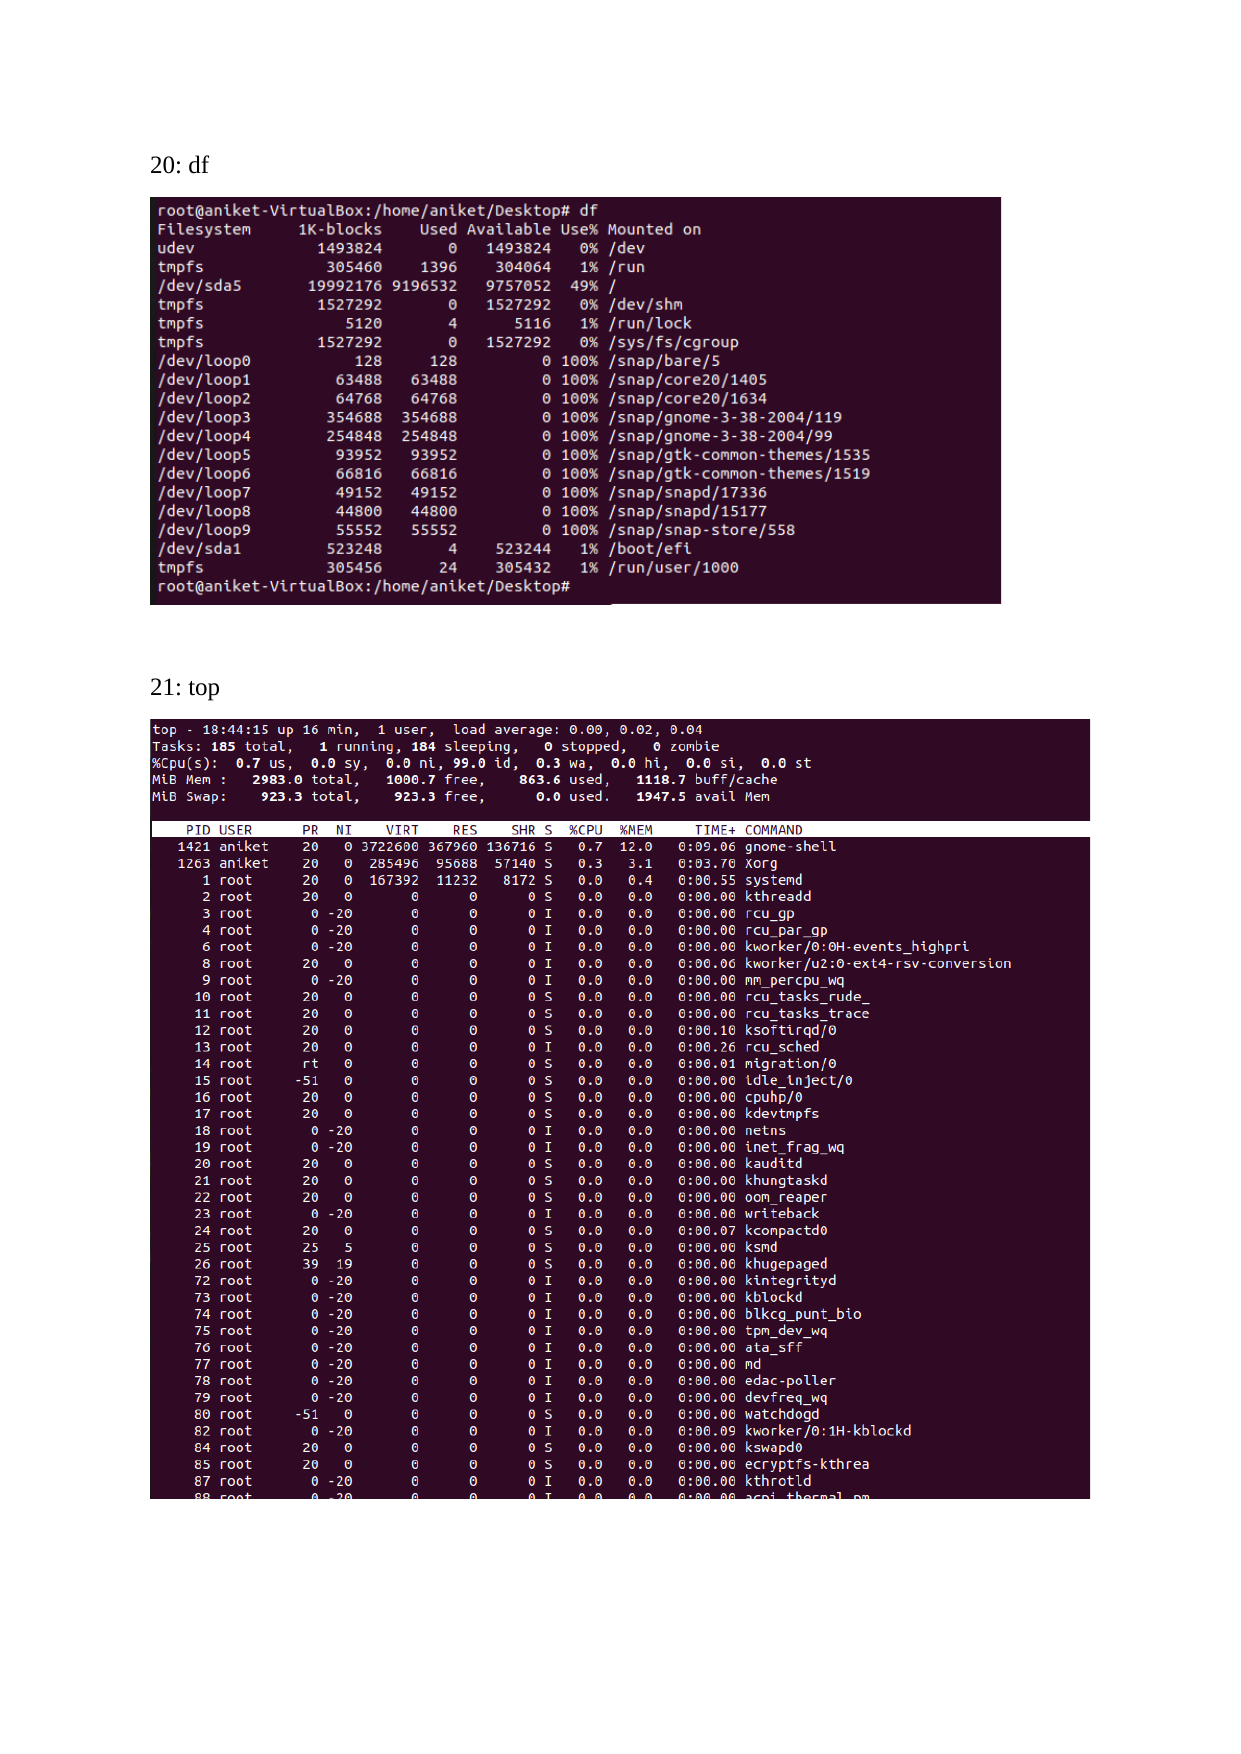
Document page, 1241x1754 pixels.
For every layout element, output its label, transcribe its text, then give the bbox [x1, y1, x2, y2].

picture [150, 719, 1091, 1499]
picture [150, 197, 1002, 605]
text 21: top [150, 672, 1090, 700]
text 20: df [150, 150, 1090, 179]
